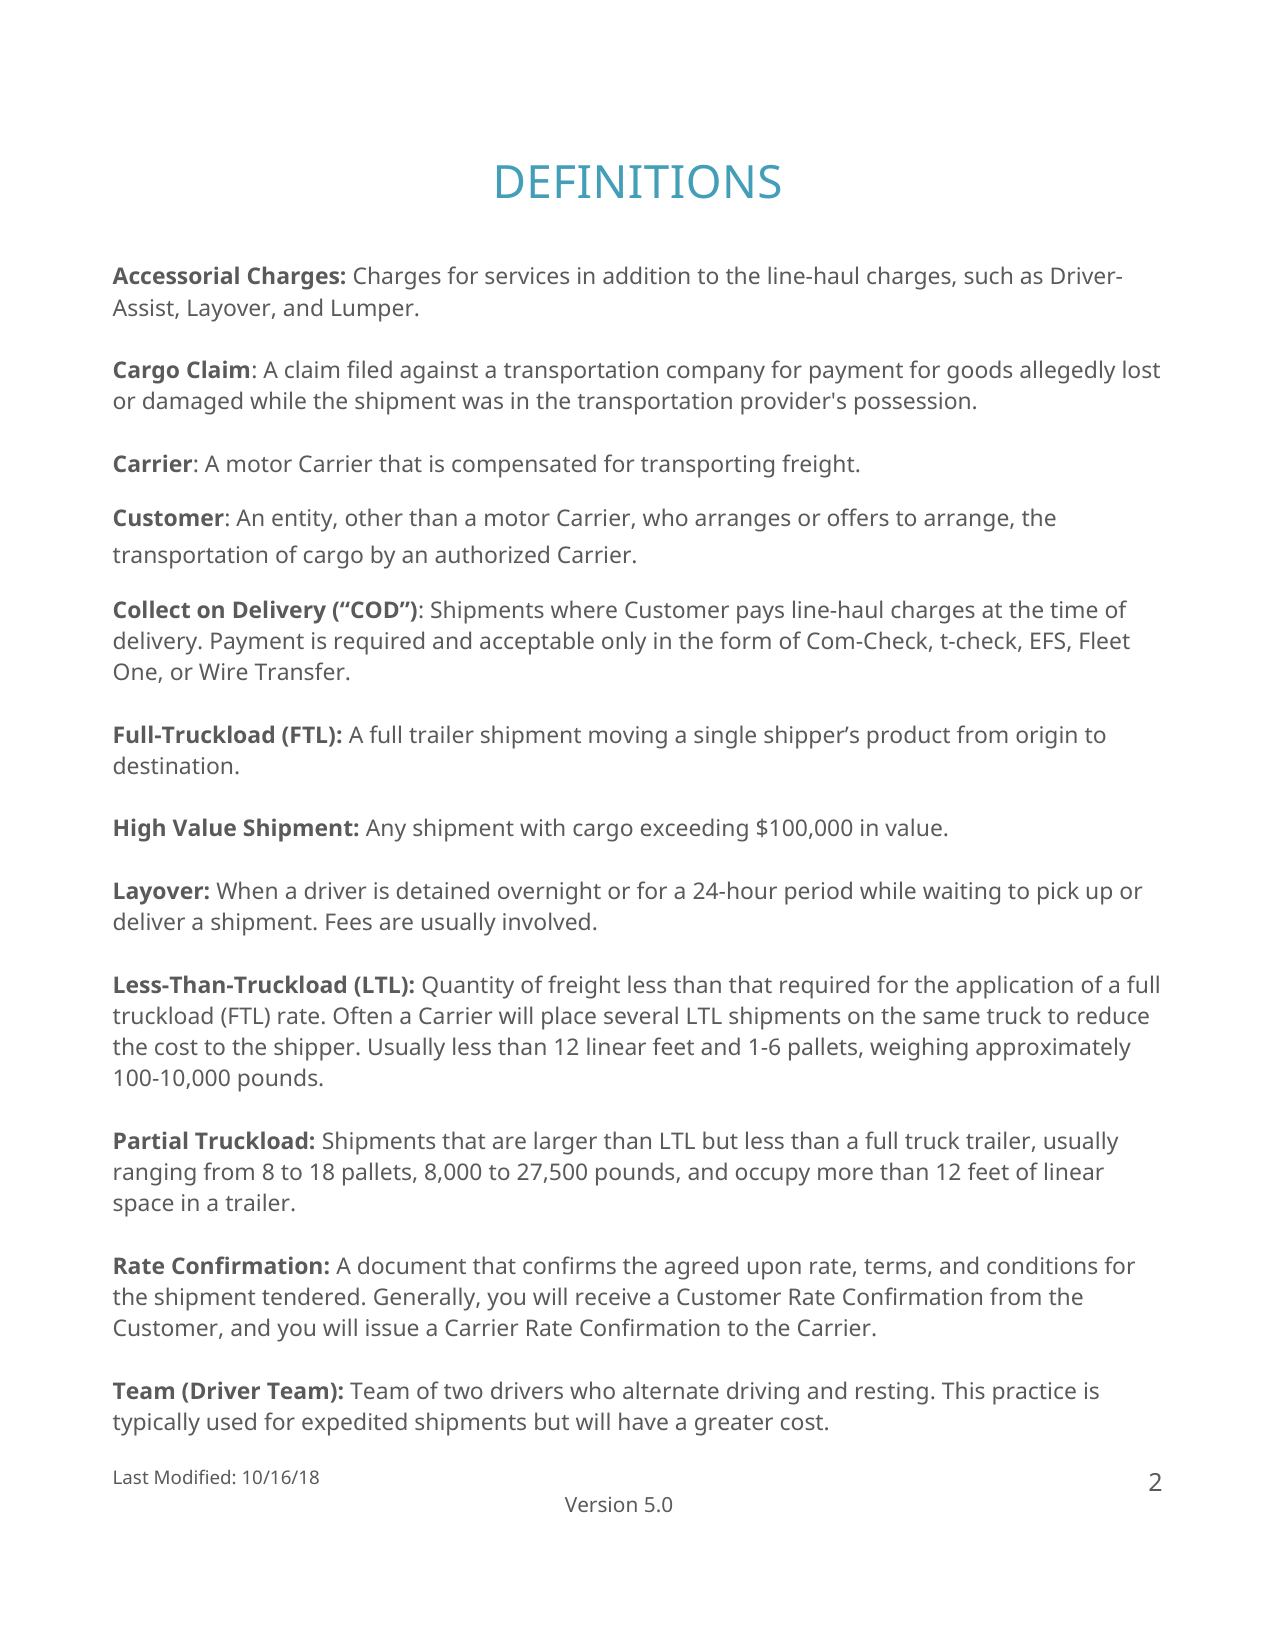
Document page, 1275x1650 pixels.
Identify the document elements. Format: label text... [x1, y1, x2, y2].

text Carrier: A motor Carrier that is compensated for transporting freight. [112, 448, 1162, 479]
text Layover: When a driver is detained overnight or for a 24-hour period while waiting to pick up or deliver a shipment. Fees are usually involved. [112, 875, 1162, 937]
text Collect on Delivery (“COD”): Shipments where Customer pays line-haul charges at the time of delivery. Payment is required and acceptable only in the form of Com-Check, t-check, EFS, Fleet One, or Wire Transfer. [112, 594, 1162, 687]
text Full-Truckload (FTL): A full trailer shipment moving a single shipper’s product from origin to destination. [112, 719, 1162, 781]
text Less-Than-Truckload (LTL): Quantity of freight less than that required for the application of a full truckload (FTL) rate. Often a Carrier will place several LTL shipments on the same truck to reduce the cost to the shipper. Usually less than 12 linear feet and 1-6 pallets, weighing approximately 100-10,000 pounds. [112, 969, 1162, 1094]
text High Value Shipment: Any shipment with cargo exceeding $100,000 in value. [112, 812, 1162, 844]
text Accessorial Charges: Charges for services in addition to the line-haul charges, such as Driver-Assist, Layover, and Lumper. [112, 260, 1162, 323]
text Team (Driver Team): Team of two drivers who alternate driving and resting. This practice is typically used for expedited shipments but will have a greater cost. [112, 1375, 1162, 1437]
title DEFINITIONS [112, 150, 1162, 212]
text Customer: An entity, other than a motor Carrier, who arranges or offers to arrange, the transportation of cargo by an authorized Carrier. [112, 502, 1162, 571]
text Partial Truckload: Shipments that are larger than LTL but less than a full truck trailer, usually ranging from 8 to 18 pallets, 8,000 to 27,500 pounds, and occupy more than 12 feet of linear space in a trailer. [112, 1125, 1162, 1219]
text Cargo Claim: A claim filed against a transportation company for payment for goods allegedly lost or damaged while the shipment was in the transportation provider's possession. [112, 354, 1162, 417]
text Rate Confirmation: A document that confirms the agreed upon rate, terms, and conditions for the shipment tendered. Generally, you will receive a Customer Rate Confirmation from the Customer, and you will issue a Carrier Rate Confirmation to the Carrier. [112, 1250, 1162, 1344]
